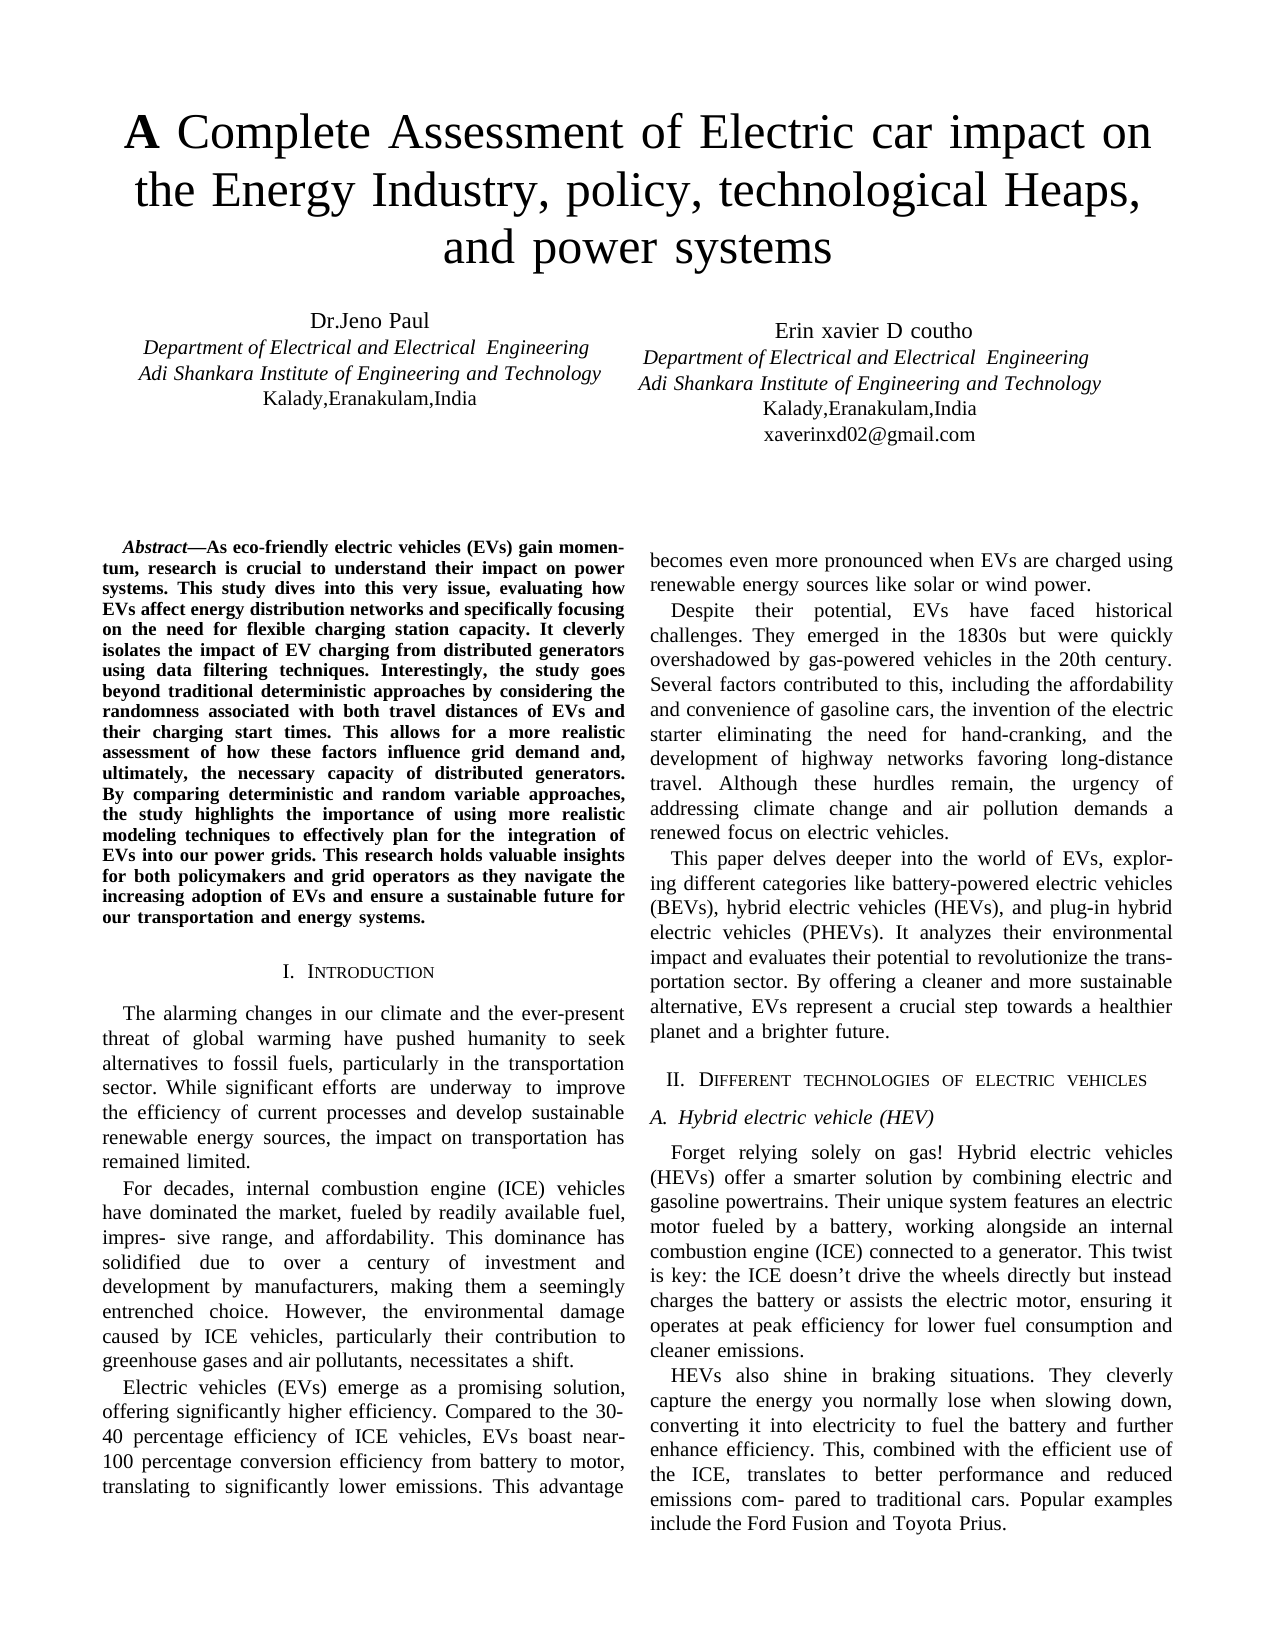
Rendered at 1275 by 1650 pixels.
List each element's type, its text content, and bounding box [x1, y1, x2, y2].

list DIFFERENT TECHNOLOGIES OF ELECTRIC VEHICLES [666, 1067, 1185, 1091]
text For decades, internal combustion engine (ICE) vehicles have dominated the market, fueled by readily available fuel, impres- sive range, and affordability. This dominance has solidified due to over a century of investment and development by manufacturers, making them a seemingly entrenched choice. However, the environmental damage caused by ICE vehicles, particularly their contribution to greenhouse gases and air pollutants, necessitates a shift. [102, 1176, 625, 1372]
text Despite their potential, EVs have faced historical challenges. They emerged in the 1830s but were quickly overshadowed by gas-powered vehicles in the 20th century. Several factors contributed to this, including the affordability and convenience of gasoline cars, the invention of the electric starter eliminating the need for hand-cranking, and the development of highway networks favoring long-distance travel. Although these hurdles remain, the urgency of addressing climate change and air pollution demands a renewed focus on electric vehicles. [650, 598, 1173, 844]
subtitle Erin xavier D coutho [761, 317, 986, 344]
list Hybrid electric vehicle (HEV) [650, 1105, 1185, 1129]
text xaverinxd02@gmail.com [761, 422, 978, 446]
text This paper delves deeper into the world of EVs, explor- ing different categories like battery-powered electric vehicles (BEVs), hybrid electric vehicles (HEVs), and plug-in hybrid electric vehicles (PHEVs). It analyzes their environmental impact and evaluates their potential to revolutionize the trans- portation sector. By offering a cleaner and more sustainable alternative, EVs represent a crucial step towards a healthier planet and a brighter future. [650, 846, 1173, 1043]
text becomes even more pronounced when EVs are charged using renewable energy sources like solar or wind power. [650, 548, 1173, 596]
text 40 percentage efficiency of ICE vehicles, EVs boast near- 100 percentage conversion efficiency from battery to motor, translating to significantly lower emissions. This advantage [102, 1424, 625, 1498]
text Electric vehicles (EVs) emerge as a promising solution, offering significantly higher efficiency. Compared to the 30- [102, 1375, 625, 1423]
text Forget relying solely on gas! Hybrid electric vehicles (HEVs) offer a smarter solution by combining electric and gasoline powertrains. Their unique system features an electric motor fueled by a battery, working alongside an internal combustion engine (ICE) connected to a generator. This twist is key: the ICE doesn’t drive the wheels directly but instead charges the battery or assists the electric motor, ensuring it operates at peak efficiency for lower fuel consumption and cleaner emissions. [650, 1140, 1173, 1362]
text Department of Electrical and Electrical Engineering Adi Shankara Institute of Engineering and Technology Kalady,Eranakulam,India [630, 345, 1102, 420]
subtitle Dr.Jeno Paul [308, 307, 431, 333]
text Department of Electrical and Electrical Engineering Adi Shankara Institute of Engineering and Technology Kalady,Eranakulam,India [130, 335, 602, 410]
text HEVs also shine in braking situations. They cleverly capture the energy you normally lose when slowing down, converting it into electricity to fuel the battery and further enhance efficiency. This, combined with the efficient use of the ICE, translates to better performance and reduced emissions com- pared to traditional cars. Popular examples include the Ford Fusion and Toyota Prius. [650, 1363, 1173, 1535]
text Abstract—As eco-friendly electric vehicles (EVs) gain momen- tum, research is crucial to understand their impact on power systems. This study dives into this very issue, evaluating how EVs affect energy distribution networks and specifically focusing on the need for flexible charging station capacity. It cleverly isolates the impact of EV charging from distributed generators using data filtering techniques. Interestingly, the study goes beyond traditional deterministic approaches by considering the randomness associated with both travel distances of EVs and their charging start times. This allows for a more realistic assessment of how these factors influence grid demand and, ultimately, the necessary capacity of distributed generators. By comparing deterministic and random variable approaches, the study highlights the importance of using more realistic modeling techniques to effectively plan for the integration of EVs into our power grids. This research holds valuable insights for both policymakers and grid operators as they navigate the increasing adoption of EVs and ensure a sustainable future for our transportation and energy systems. [102, 537, 625, 927]
text The alarming changes in our climate and the ever-present threat of global warming have pushed humanity to seek alternatives to fossil fuels, particularly in the transportation sector. While significant efforts are underway to improve the efficiency of current processes and develop sustainable renewable energy sources, the impact on transportation has remained limited. [102, 1001, 625, 1173]
title A Complete Assessment of Electric car impact on the Energy Industry, policy, technological Heaps, and power systems [123, 102, 1153, 274]
list INTRODUCTION [282, 959, 629, 983]
